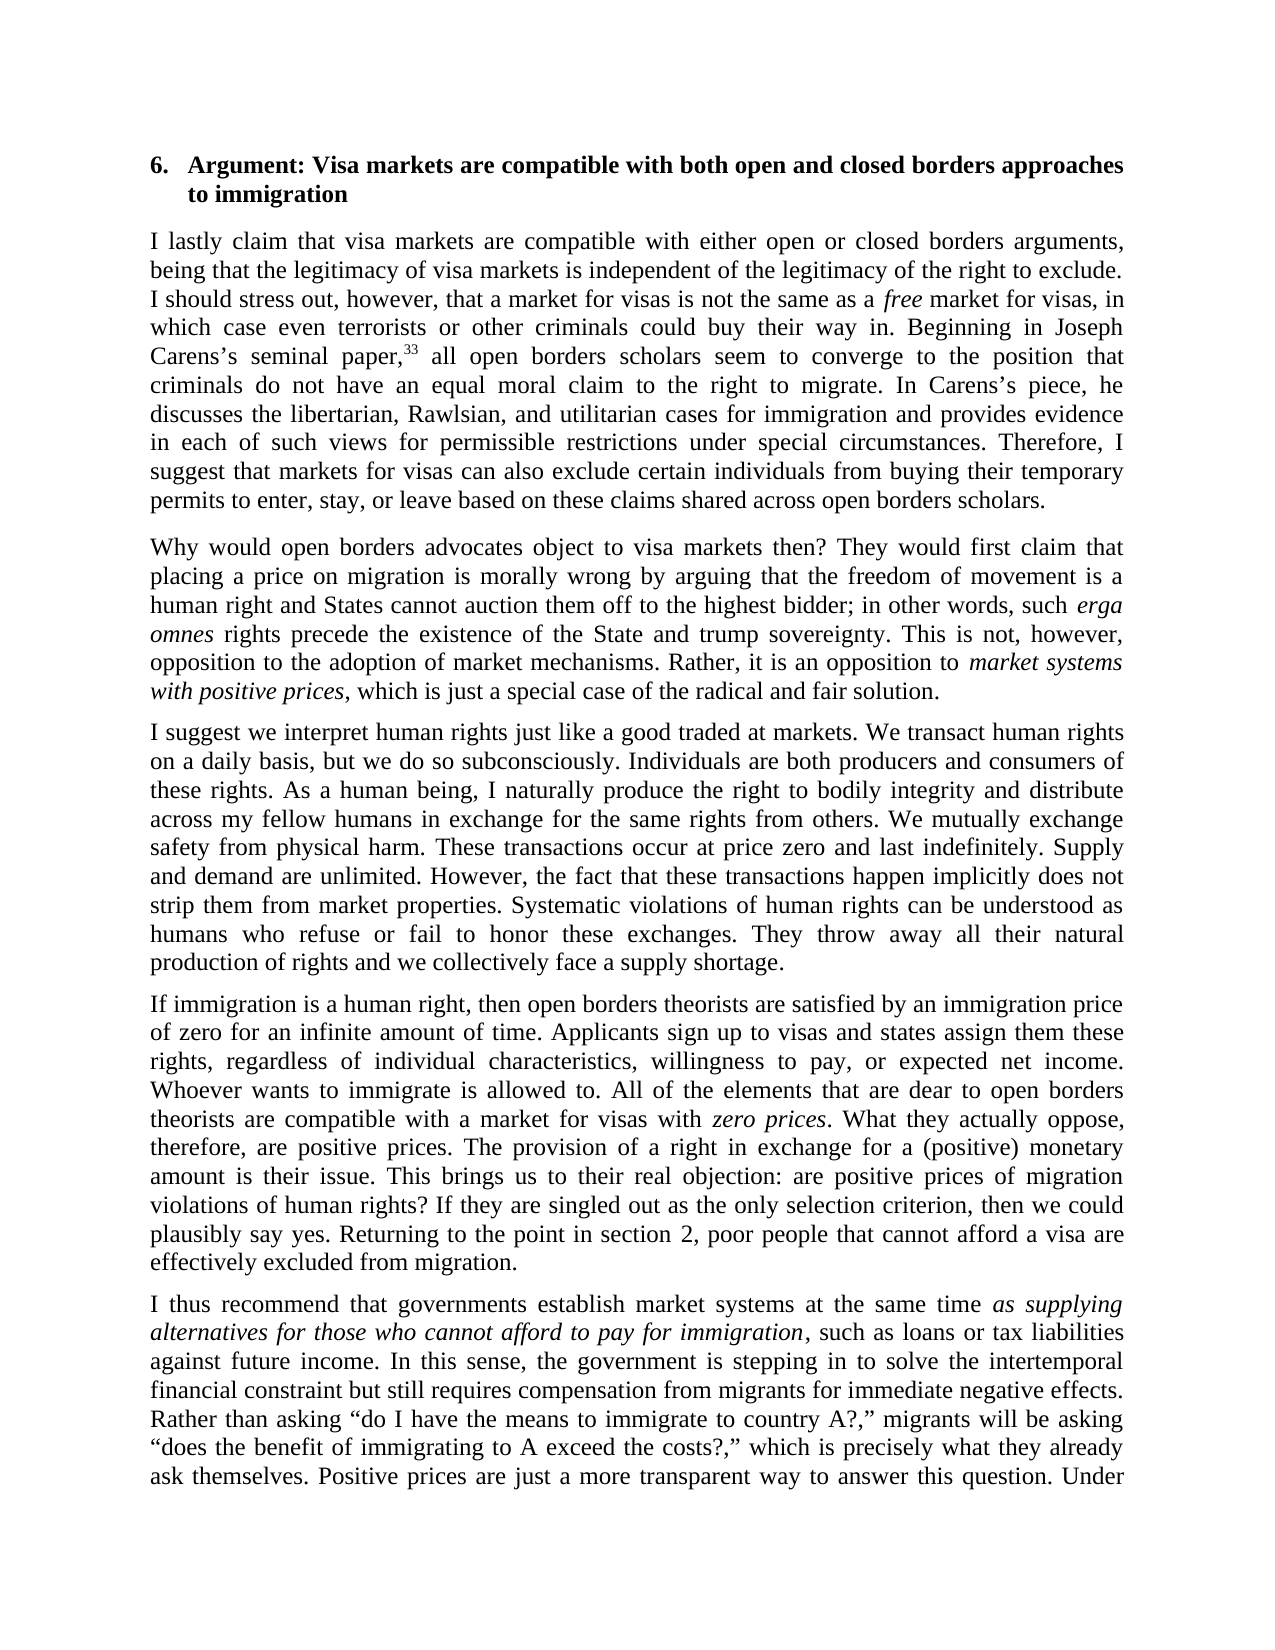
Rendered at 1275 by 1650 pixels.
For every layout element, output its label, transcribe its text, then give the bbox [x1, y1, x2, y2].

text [150, 1289, 1125, 1490]
text I suggest we interpret human rights just like a good traded at markets. We transact human rights on a daily basis, but we do so subconsciously. Individuals are both producers and consumers of these rights. As a human being, I naturally produce the right to bodily integrity and distribute across my fellow humans in exchange for the same rights from others. We mutually exchange safety from physical harm. These transactions occur at price zero and last indefinitely. Supply and demand are unlimited. However, the fact that these transactions happen implicitly does not strip them from market properties. Systematic violations of human rights can be understood as humans who refuse or fail to honor these exchanges. They throw away all their natural production of rights and we collectively face a supply shortage. [150, 717, 1125, 976]
text I lastly claim that visa markets are compatible with either open or closed borders arguments, being that the legitimacy of visa markets is independent of the legitimacy of the right to exclude. I should stress out, however, that a market for visas is not the same as a free market for visas, in which case even terrorists or other criminals could buy their way in. Beginning in Joseph Carens’s seminal paper, all open borders scholars seem to converge to the position that criminals do not have an equal moral claim to the right to migrate. In Carens’s piece, he discusses the libertarian, Rawlsian, and utilitarian cases for immigration and provides evidence in each of such views for permissible restrictions under special circumstances. Therefore, I suggest that markets for visas can also exclude certain individuals from buying their temporary permits to enter, stay, or leave based on these claims shared across open borders scholars. [150, 226, 1125, 514]
text If immigration is a human right, then open borders theorists are satisfied by an immigration price of zero for an infinite amount of time. Applicants sign up to visas and states assign them these rights, regardless of individual characteristics, willingness to pay, or expected net income. Whoever wants to immigrate is allowed to. All of the elements that are dear to open borders theorists are compatible with a market for visas with zero prices. What they actually oppose, therefore, are positive prices. The provision of a right in exchange for a (positive) monetary amount is their issue. This brings us to their real objection: are positive prices of migration violations of human rights? If they are singled out as the only selection criterion, then we could plausibly say yes. Returning to the point in section 2, poor people that cannot afford a visa are effectively excluded from migration. [150, 989, 1125, 1276]
subtitle Argument: Visa markets are compatible with both open and closed borders approaches to immigration [150, 150, 1125, 207]
text Why would open borders advocates object to visa markets then? They would first claim that placing a price on migration is morally wrong by arguing that the freedom of movement is a human right and States cannot auction them off to the highest bidder; in other words, such erga omnes rights precede the existence of the State and trump sovereignty. This is not, however, opposition to the adoption of market mechanisms. Rather, it is an opposition to market systems with positive prices, which is just a special case of the radical and fair solution. [150, 532, 1125, 705]
